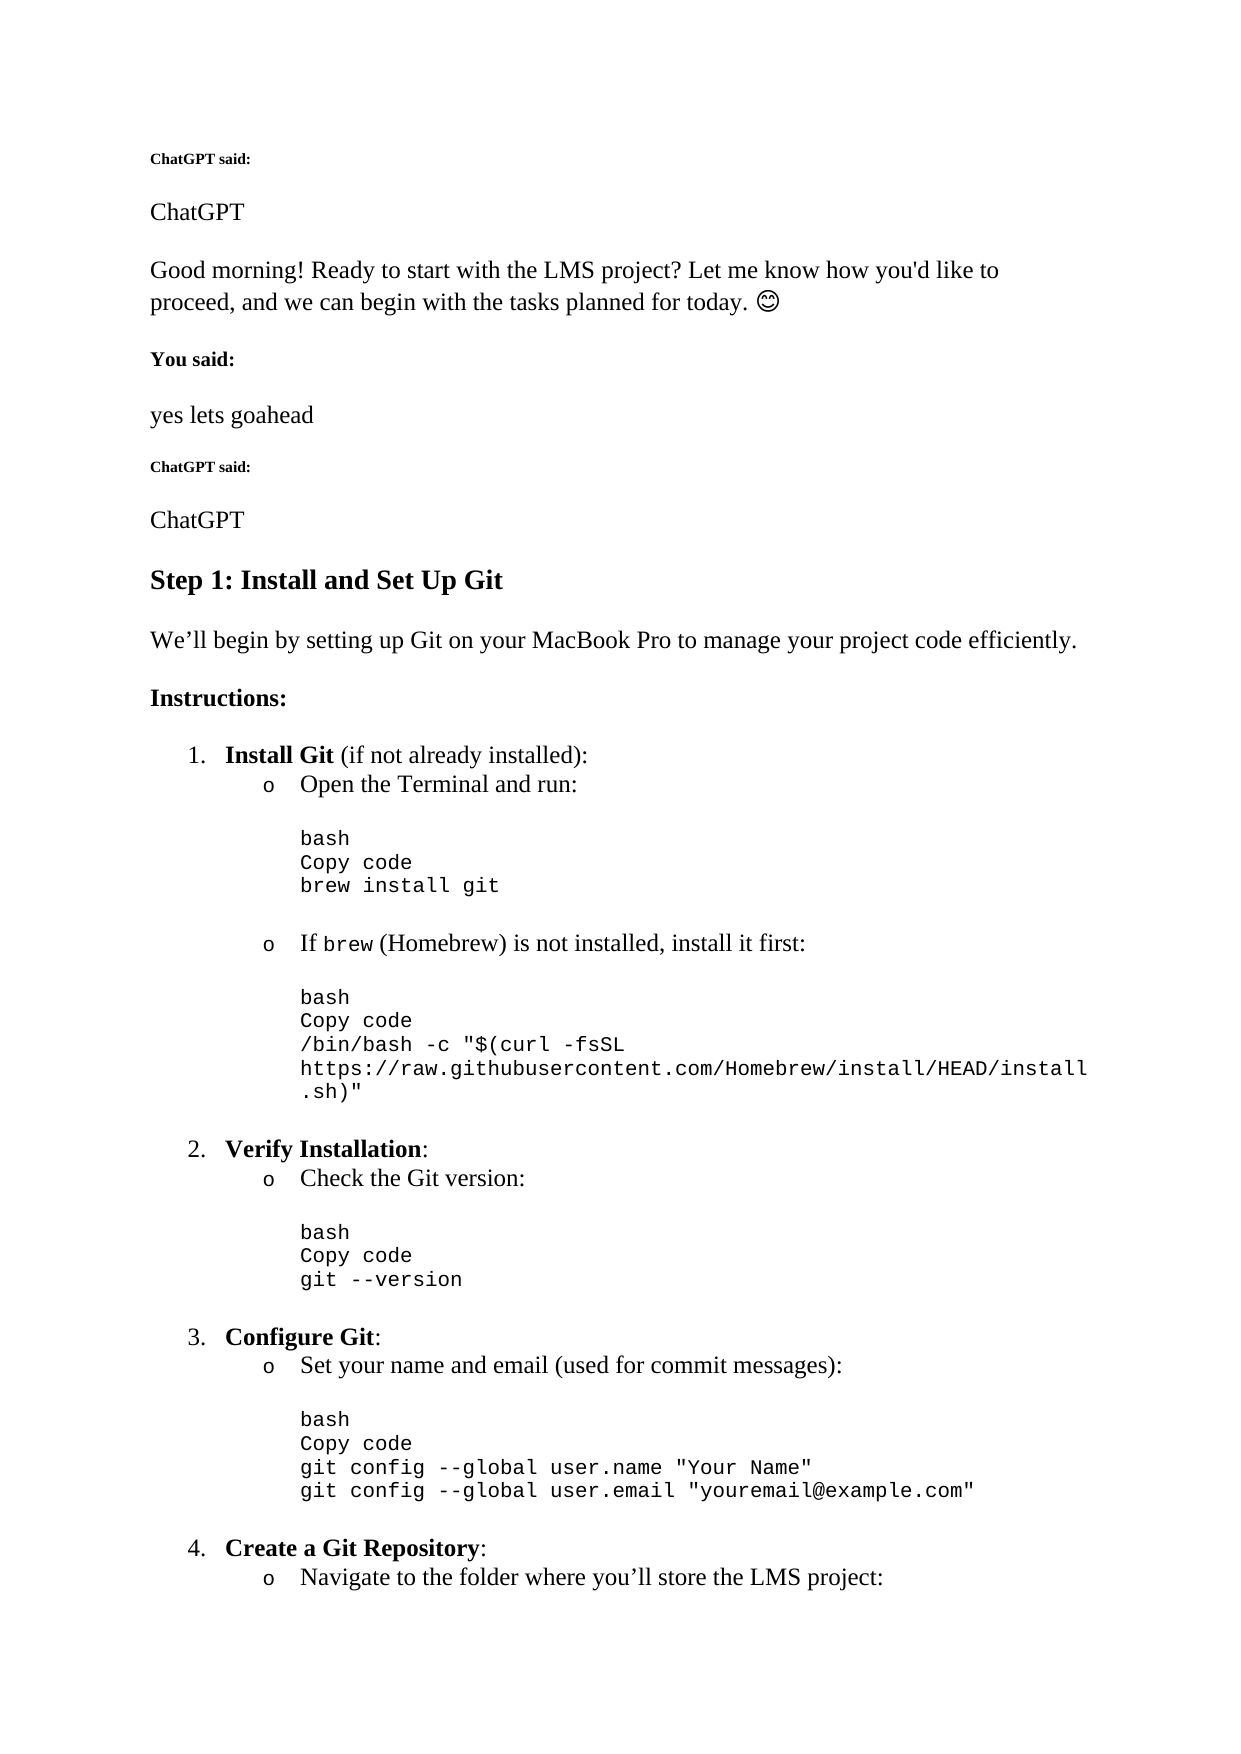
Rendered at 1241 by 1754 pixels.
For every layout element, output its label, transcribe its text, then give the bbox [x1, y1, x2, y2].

list Install Git (if not already installed): [187, 741, 1090, 769]
list Open the Terminal and run: [262, 769, 1090, 799]
list Verify Installation: [187, 1134, 1090, 1163]
text Good morning! Ready to start with the LMS project? Let me know how you'd like to proceed, and we can begin with the tasks planned for today. 😊 [150, 255, 1090, 318]
text /bin/bash -c "$(curl -fsSL https://raw.githubusercontent.com/Homebrew/install/HEAD/install.sh)" [300, 1034, 1090, 1105]
text git --version [300, 1269, 1090, 1293]
list Navigate to the folder where you’ll store the LMS project: [262, 1562, 1090, 1591]
text brew install git [300, 875, 1090, 899]
list Check the Git version: [262, 1163, 1090, 1193]
list Configure Git: [187, 1322, 1090, 1351]
text We’ll begin by setting up Git on your MacBook Pro to manage your project code efficiently. [150, 625, 1090, 653]
text Copy code [300, 852, 1090, 875]
text ChatGPT said: [150, 150, 1090, 168]
text git config --global user.name "Your Name" [300, 1457, 1090, 1480]
text Instructions: [150, 683, 1090, 711]
text bash [300, 1222, 1090, 1245]
text Step 1: Install and Set Up Git [150, 563, 1090, 596]
text ChatGPT [150, 197, 1090, 226]
list Create a Git Repository: [187, 1533, 1090, 1562]
text ChatGPT said: [150, 458, 1090, 476]
list Set your name and email (used for commit messages): [262, 1351, 1090, 1380]
text Copy code [300, 1011, 1090, 1034]
list If brew (Homebrew) is not installed, install it first: [262, 928, 1090, 958]
text Copy code [300, 1245, 1090, 1269]
text git config --global user.email "youremail@example.com" [300, 1480, 1090, 1504]
text Copy code [300, 1433, 1090, 1457]
text bash [300, 828, 1090, 852]
text bash [300, 987, 1090, 1011]
text You said: [150, 347, 1090, 371]
text ChatGPT [150, 505, 1090, 534]
text yes lets goahead [150, 400, 1090, 429]
text bash [300, 1409, 1090, 1433]
